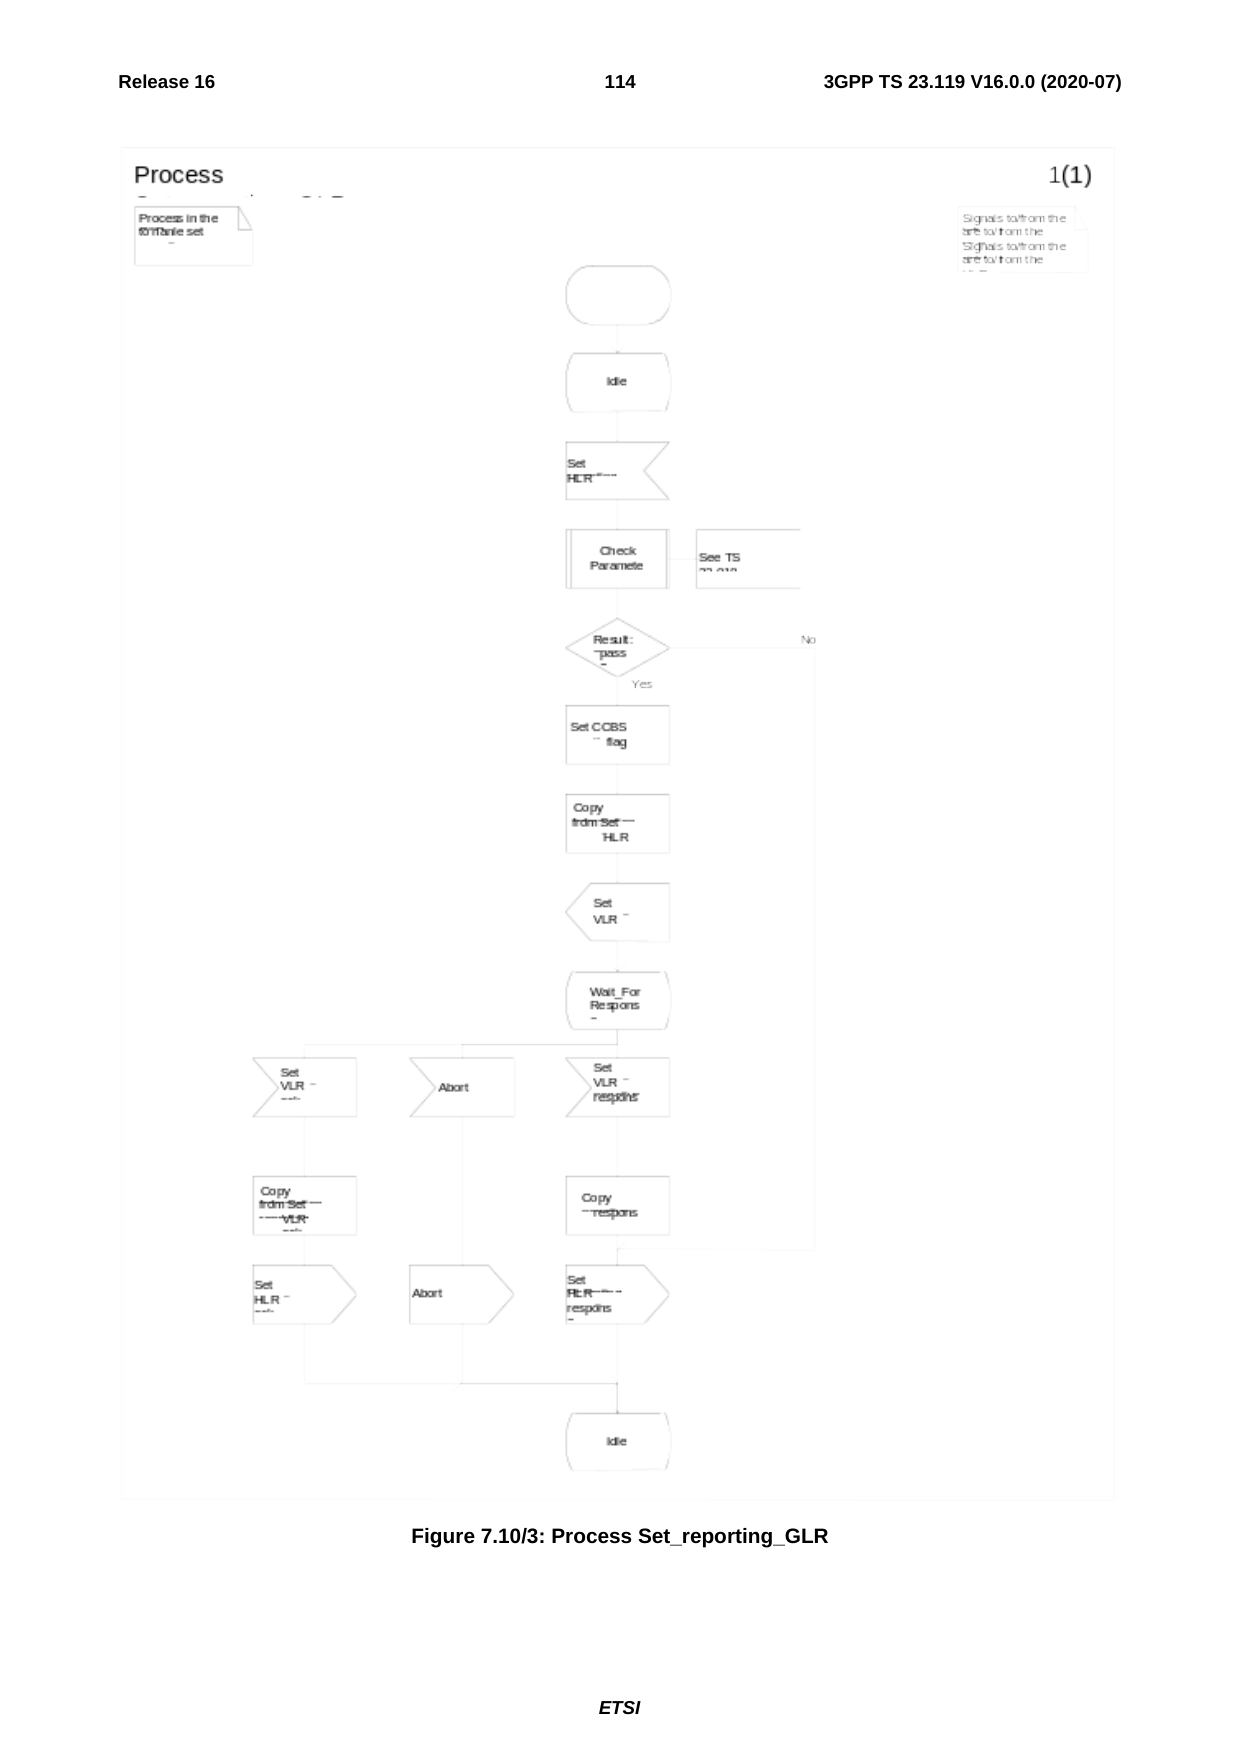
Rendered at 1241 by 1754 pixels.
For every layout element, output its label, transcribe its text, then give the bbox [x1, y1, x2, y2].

text Figure 7.10/3: Process Set_reporting_GLR [118, 1523, 1122, 1547]
